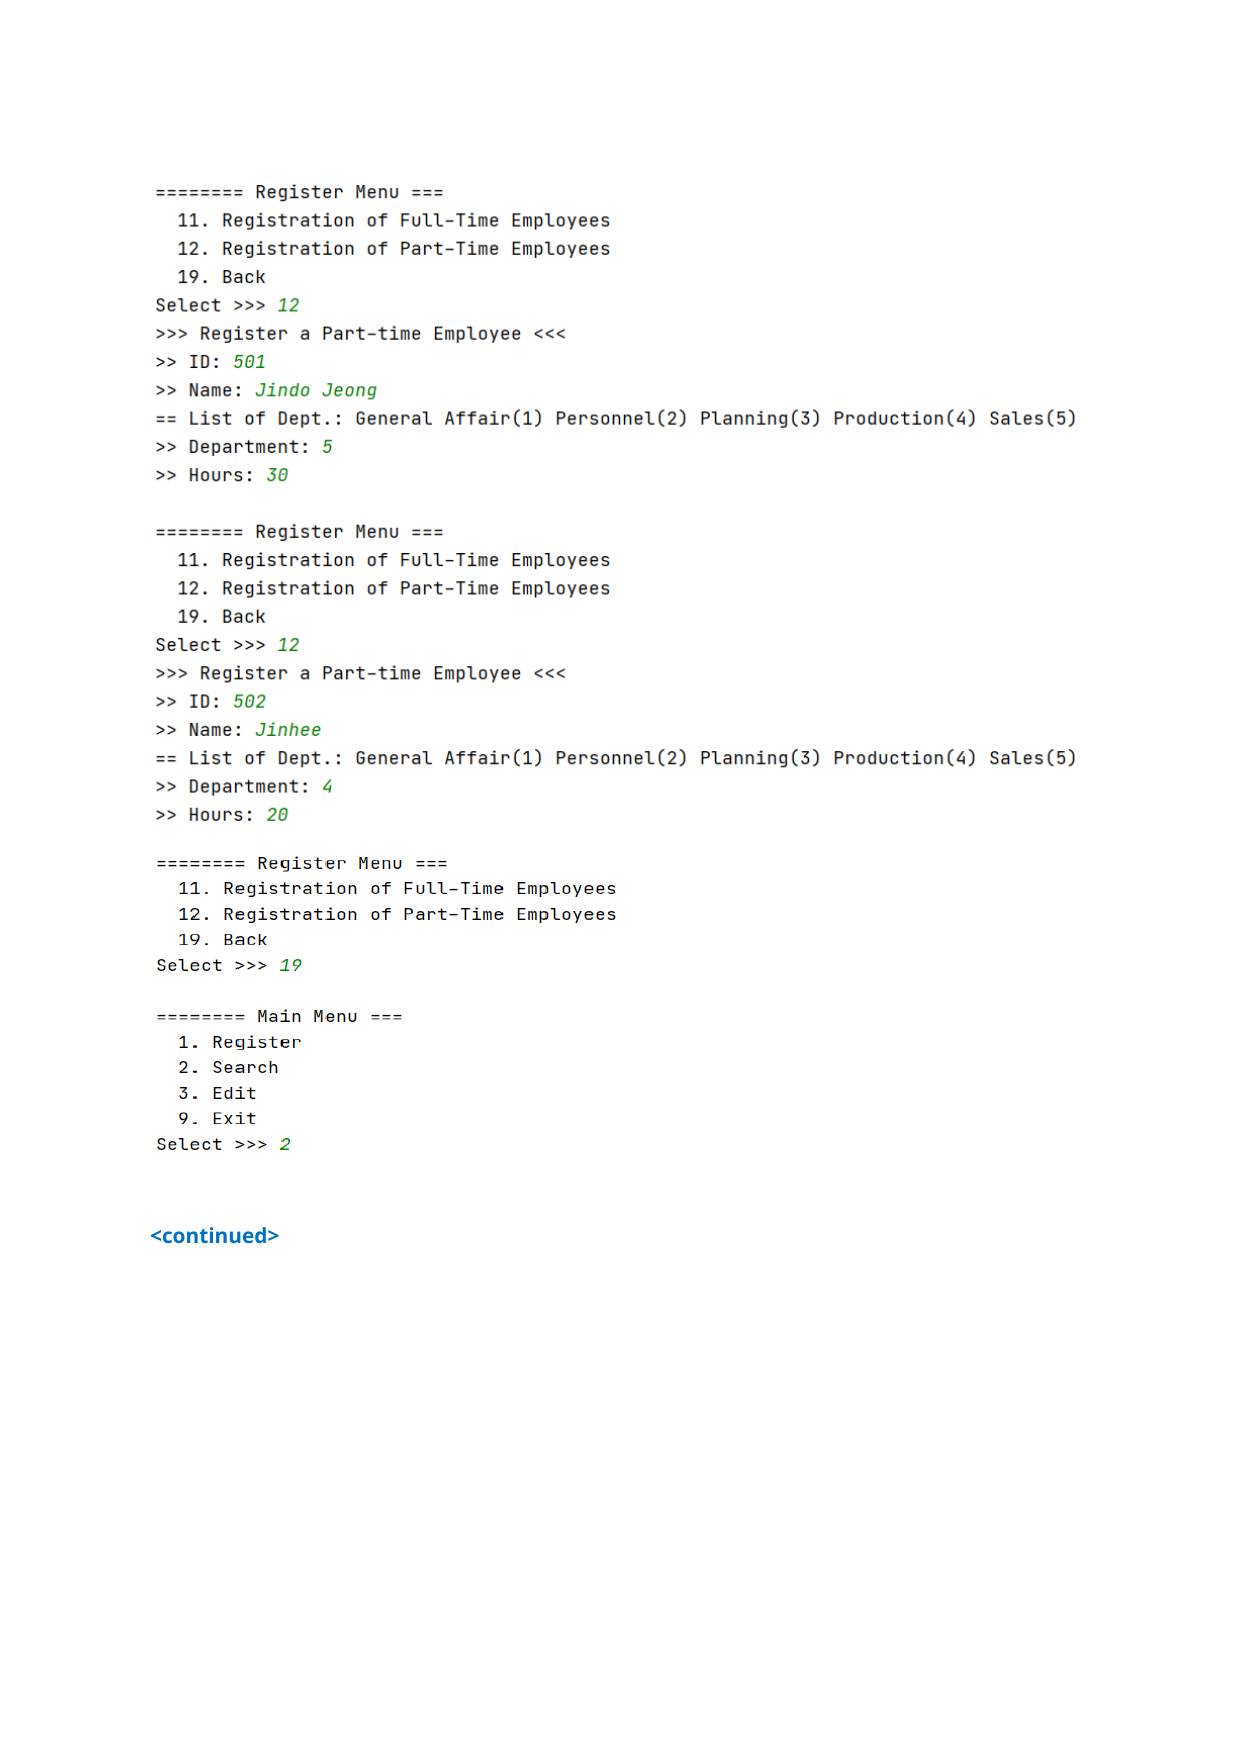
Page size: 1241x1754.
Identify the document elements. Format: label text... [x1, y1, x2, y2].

text <continued> [150, 1221, 1090, 1249]
picture [150, 177, 1088, 832]
picture [150, 850, 635, 1155]
